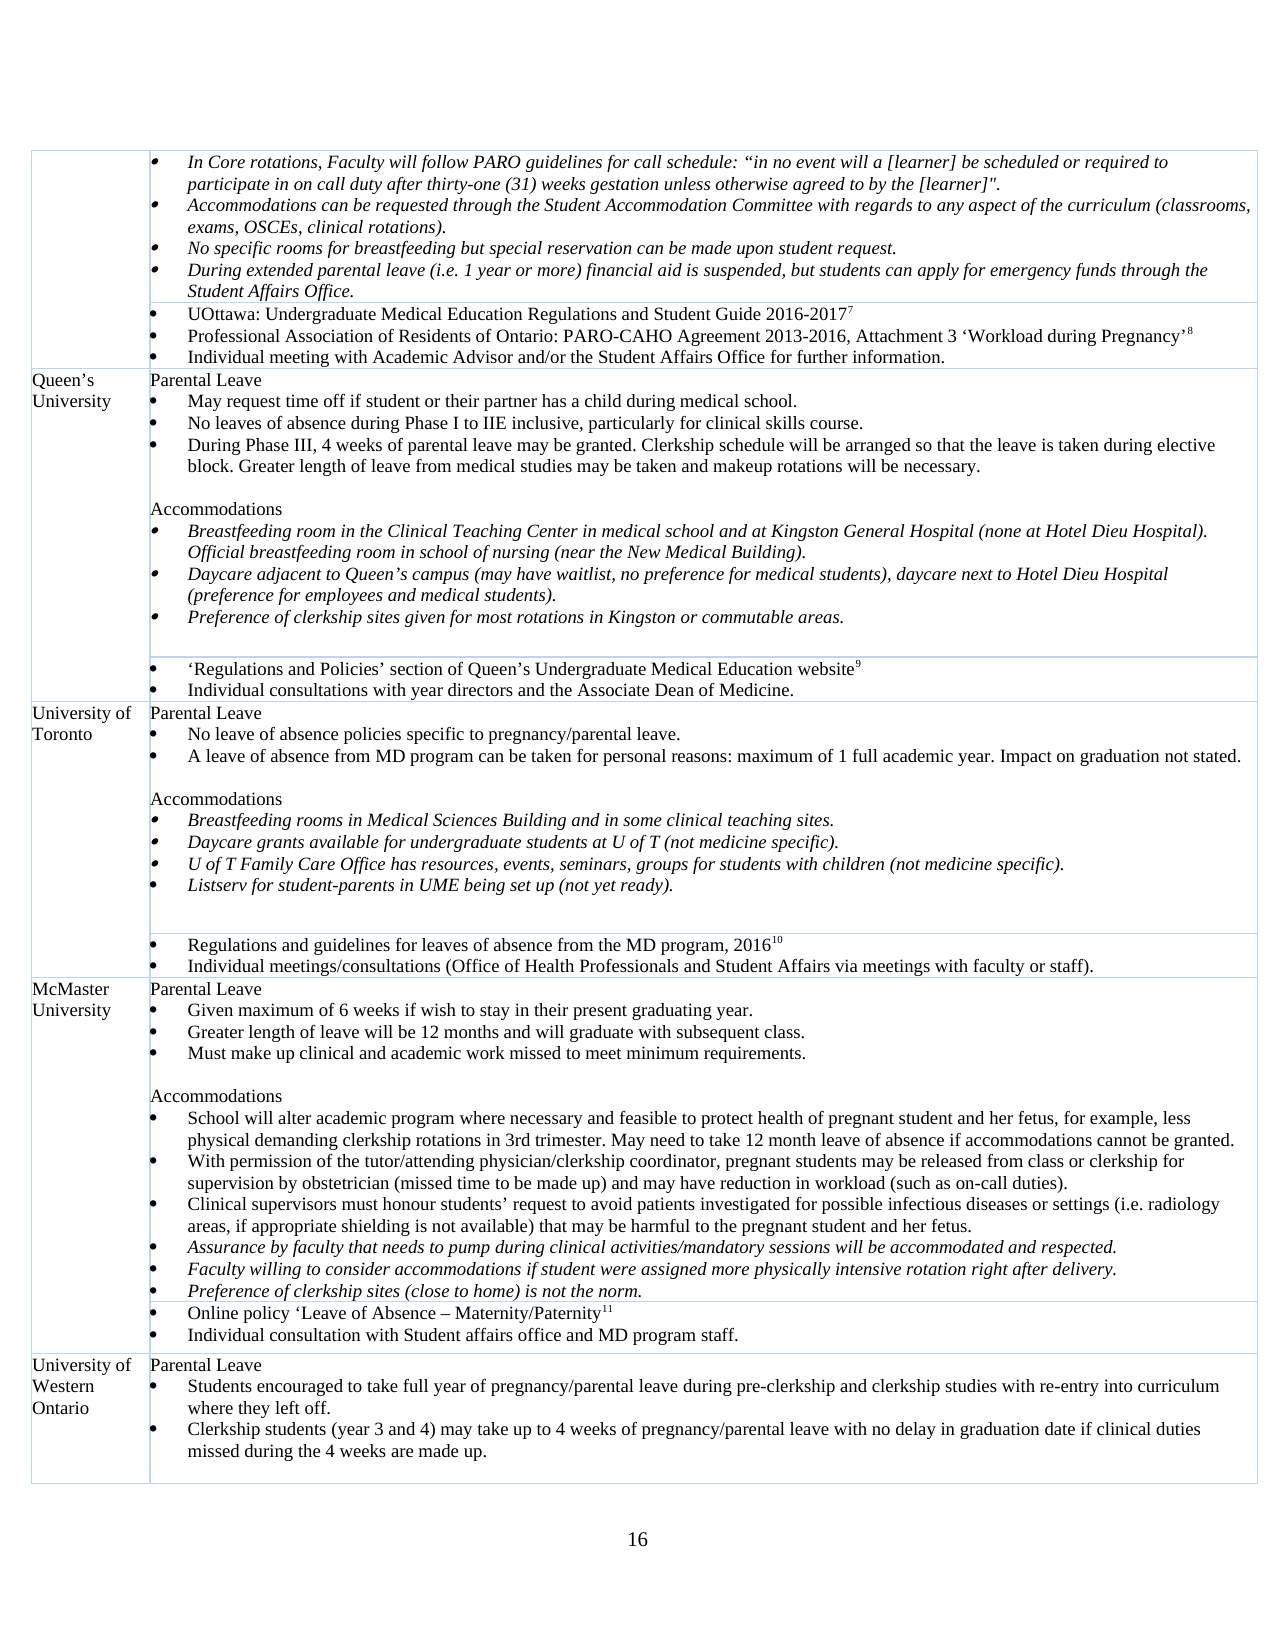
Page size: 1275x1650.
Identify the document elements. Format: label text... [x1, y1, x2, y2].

table_cell Queen’s University [32, 369, 149, 701]
table_cell Parental Leave May request time off if student or their partner has a child during medical school. No leaves of absence during Phase I to IIE inclusive, particularly for clinical skills course. During Phase III, 4 weeks of parental leave may be granted. Clerkship schedule will be arranged so that the leave is taken during elective block. Greater length of leave from medical studies may be taken and makeup rotations will be necessary. Accommodations Breastfeeding room in the Clinical Teaching Center in medical school and at Kingston General Hospital (none at Hotel Dieu Hospital). Official breastfeeding room in school of nursing (near the New Medical Building). Daycare adjacent to Queen’s campus (may have waitlist, no preference for medical students), daycare next to Hotel Dieu Hospital (preference for employees and medical students). Preference of clerkship sites given for most rotations in Kingston or commutable areas. [151, 369, 1257, 656]
table_cell Regulations and guidelines for leaves of absence from the MD program, 201610 Individual meetings/consultations (Office of Health Professionals and Student Affairs via meetings with faculty or staff). [151, 934, 1257, 977]
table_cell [151, 151, 1257, 302]
table_cell Parental Leave Given maximum of 6 weeks if wish to stay in their present graduating year. Greater length of leave will be 12 months and will graduate with subsequent class. Must make up clinical and academic work missed to meet minimum requirements. Accommodations School will alter academic program where necessary and feasible to protect health of pregnant student and her fetus, for example, less physical demanding clerkship rotations in 3rd trimester. May need to take 12 month leave of absence if accommodations cannot be granted. With permission of the tutor/attending physician/clerkship coordinator, pregnant students may be released from class or clerkship for supervision by obstetrician (missed time to be made up) and may have reduction in workload (such as on-call duties). Clinical supervisors must honour students’ request to avoid patients investigated for possible infectious diseases or settings (i.e. radiology areas, if appropriate shielding is not available) that may be harmful to the pregnant student and her fetus. Assurance by faculty that needs to pump during clinical activities/mandatory sessions will be accommodated and respected. Faculty willing to consider accommodations if student were assigned more physically intensive rotation right after delivery. Preference of clerkship sites (close to home) is not the norm. [151, 978, 1257, 1301]
table_cell University of Toronto [32, 702, 149, 977]
table_cell Parental Leave No leave of absence policies specific to pregnancy/parental leave. A leave of absence from MD program can be taken for personal reasons: maximum of 1 full academic year. Impact on graduation not stated. Accommodations Breastfeeding rooms in Medical Sciences Building and in some clinical teaching sites. Daycare grants available for undergraduate students at U of T (not medicine specific). U of T Family Care Office has resources, events, seminars, groups for students with children (not medicine specific). Listserv for student-parents in UME being set up (not yet ready). [151, 702, 1257, 932]
table_cell McMaster University [32, 978, 149, 1352]
table_cell Online policy ‘Leave of Absence – Maternity/Paternity11 Individual consultation with Student affairs office and MD program staff. [151, 1302, 1257, 1352]
table_cell UOttawa: Undergraduate Medical Education Regulations and Student Guide 2016-20177 Professional Association of Residents of Ontario: PARO-CAHO Agreement 2013-2016, Attachment 3 ‘Workload during Pregnancy’8 Individual meeting with Academic Advisor and/or the Student Affairs Office for further information. [151, 303, 1257, 368]
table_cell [32, 151, 149, 368]
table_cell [151, 1354, 1257, 1483]
table_cell ‘Regulations and Policies’ section of Queen’s Undergraduate Medical Education website9 Individual consultations with year directors and the Associate Dean of Medicine. [151, 658, 1257, 701]
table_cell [32, 1354, 149, 1483]
